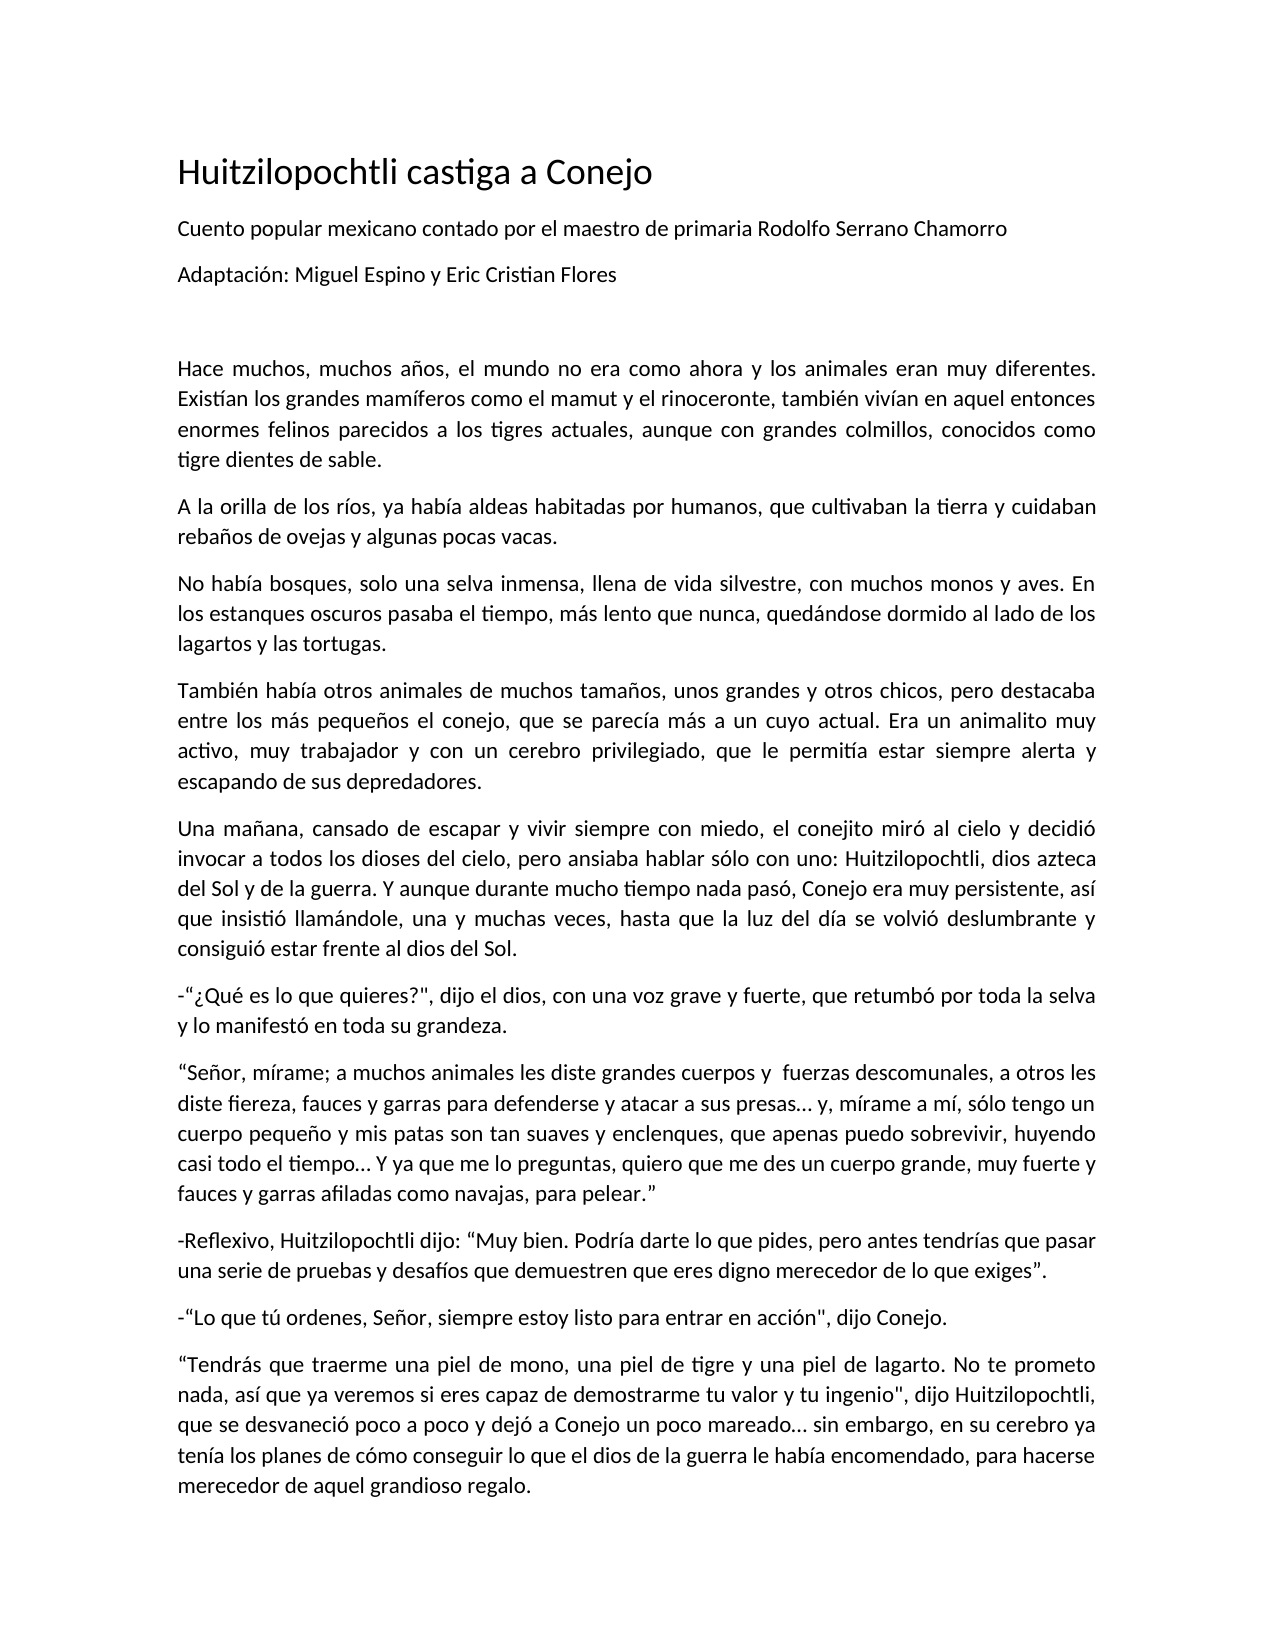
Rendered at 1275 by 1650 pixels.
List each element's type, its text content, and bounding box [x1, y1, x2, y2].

text “Señor, mírame; a muchos animales les diste grandes cuerpos y fuerzas descomunales, a otros les diste fiereza, fauces y garras para defenderse y atacar a sus presas… y, mírame a mí, sólo tengo un cuerpo pequeño y mis patas son tan suaves y enclenques, que apenas puedo sobrevivir, huyendo casi todo el tiempo… Y ya que me lo preguntas, quiero que me des un cuerpo grande, muy fuerte y fauces y garras afiladas como navajas, para pelear.” [177, 1058, 1098, 1207]
text -“¿Qué es lo que quieres?", dijo el dios, con una voz grave y fuerte, que retumbó por toda la selva y lo manifestó en toda su grandeza. [177, 981, 1098, 1040]
text Una mañana, cansado de escapar y vivir siempre con miedo, el conejito miró al cielo y decidió invocar a todos los dioses del cielo, pero ansiaba hablar sólo con uno: Huitzilopochtli, dios azteca del Sol y de la guerra. Y aunque durante mucho tiempo nada pasó, Conejo era muy persistente, así que insistió llamándole, una y muchas veces, hasta que la luz del día se volvió deslumbrante y consiguió estar frente al dios del Sol. [177, 814, 1098, 963]
text También había otros animales de muchos tamaños, unos grandes y otros chicos, pero destacaba entre los más pequeños el conejo, que se parecía más a un cuyo actual. Era un animalito muy activo, muy trabajador y con un cerebro privilegiado, que le permitía estar siempre alerta y escapando de sus depredadores. [177, 676, 1098, 795]
text No había bosques, solo una selva inmensa, llena de vida silvestre, con muchos monos y aves. En los estanques oscuros pasaba el tiempo, más lento que nunca, quedándose dormido al lado de los lagartos y las tortugas. [177, 569, 1098, 657]
text Hace muchos, muchos años, el mundo no era como ahora y los animales eran muy diferentes. Existían los grandes mamíferos como el mamut y el rinoceronte, también vivían en aquel entonces enormes felinos parecidos a los tigres actuales, aunque con grandes colmillos, conocidos como tigre dientes de sable. [177, 354, 1098, 473]
text Cuento popular mexicano contado por el maestro de primaria Rodolfo Serrano Chamorro [177, 214, 1098, 242]
text “Tendrás que traerme una piel de mono, una piel de tigre y una piel de lagarto. No te prometo nada, así que ya veremos si eres capaz de demostrarme tu valor y tu ingenio", dijo Huitzilopochtli, que se desvaneció poco a poco y dejó a Conejo un poco mareado… sin embargo, en su cerebro ya tenía los planes de cómo conseguir lo que el dios de la guerra le había encomendado, para hacerse merecedor de aquel grandioso regalo. [177, 1350, 1098, 1499]
text A la orilla de los ríos, ya había aldeas habitadas por humanos, que cultivaban la tierra y cuidaban rebaños de ovejas y algunas pocas vacas. [177, 492, 1098, 550]
text Adaptación: Miguel Espino y Eric Cristian Flores [177, 261, 1098, 289]
text Huitzilopochtli castiga a Conejo [177, 148, 1098, 193]
text -“Lo que tú ordenes, Señor, siempre estoy listo para entrar en acción", dijo Conejo. [177, 1303, 1098, 1331]
text -Reflexivo, Huitzilopochtli dijo: “Muy bien. Podría darte lo que pides, pero antes tendrías que pasar una serie de pruebas y desafíos que demuestren que eres digno merecedor de lo que exiges”. [177, 1226, 1098, 1284]
